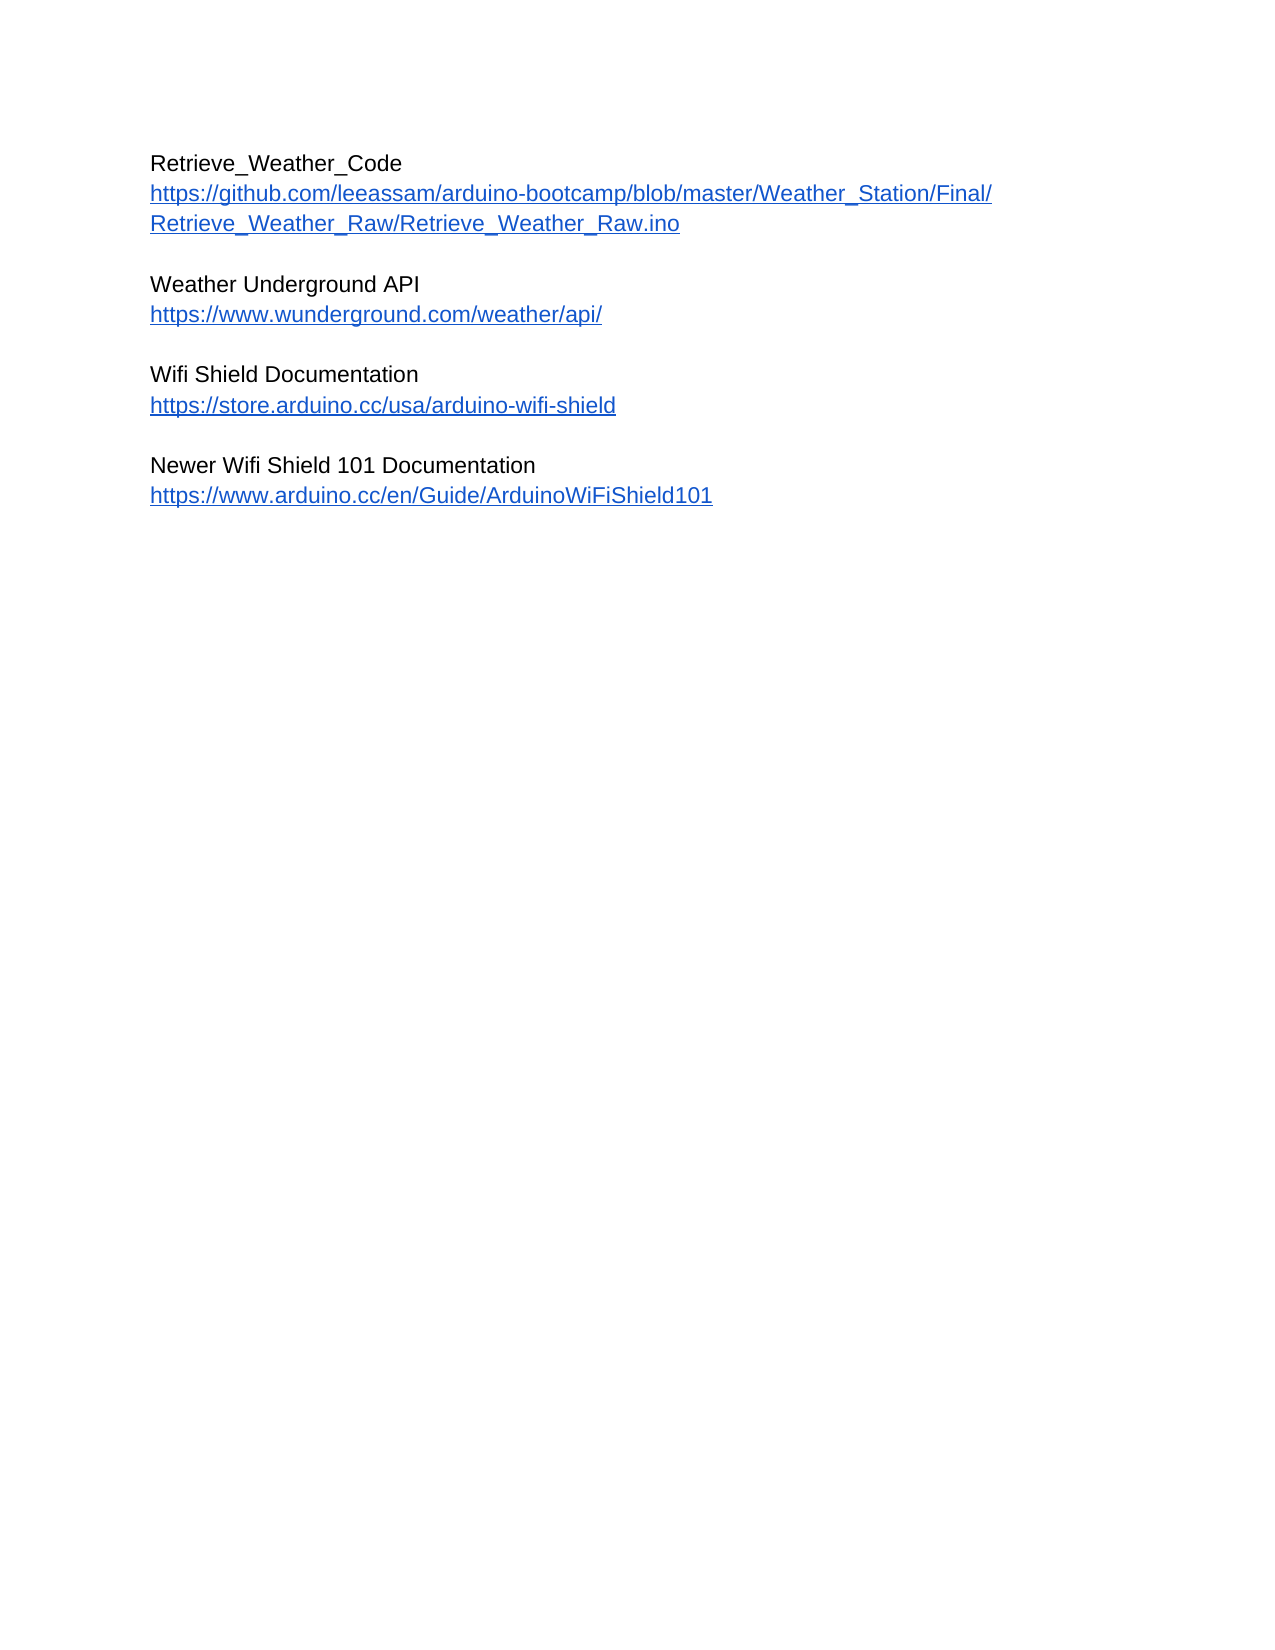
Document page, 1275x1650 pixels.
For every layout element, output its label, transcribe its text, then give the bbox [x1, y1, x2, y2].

text Newer Wifi Shield 101 Documentation [150, 452, 1125, 478]
text Retrieve_Weather_Code [150, 150, 1125, 176]
text Wifi Shield Documentation [150, 361, 1125, 388]
text https://www.wunderground.com/weather/api/ [150, 301, 1125, 327]
text https://www.arduino.cc/en/Guide/ArduinoWiFiShield101 [150, 482, 1125, 509]
text https://store.arduino.cc/usa/arduino-wifi-shield [150, 392, 1125, 418]
text Weather Underground API [150, 271, 1125, 297]
text https://github.com/leeassam/arduino-bootcamp/blob/master/Weather_Station/Final/Retrieve_Weather_Raw/Retrieve_Weather_Raw.ino [150, 180, 1125, 237]
